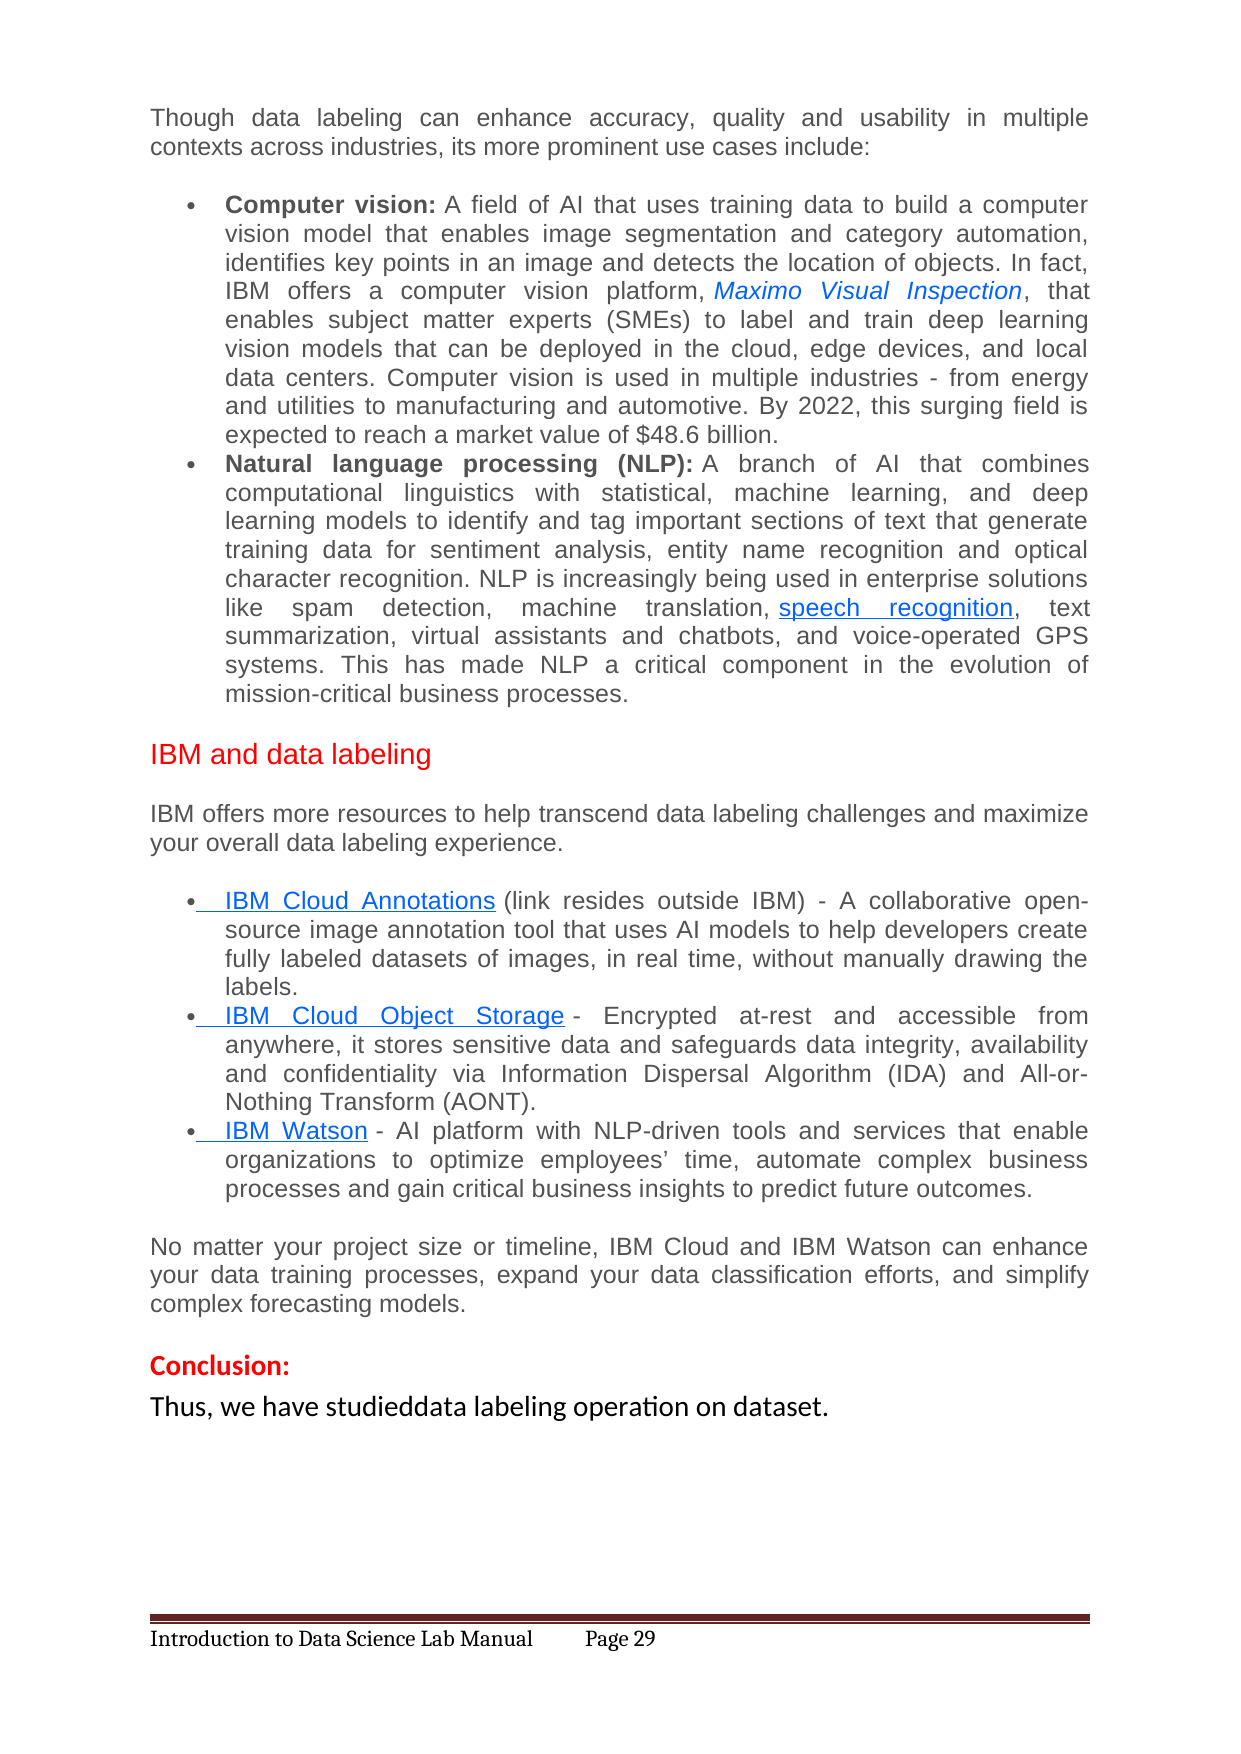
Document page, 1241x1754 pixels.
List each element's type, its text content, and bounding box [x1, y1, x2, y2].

text Though data labeling can enhance accuracy, quality and usability in multiple contexts across industries, its more prominent use cases include: [150, 103, 1090, 161]
text IBM and data labeling [150, 737, 1090, 770]
text Conclusion: [150, 1347, 1090, 1383]
text No matter your project size or timeline, IBM Cloud and IBM Watson can enhance your data training processes, expand your data classification efforts, and simplify complex forecasting models. [150, 1232, 1090, 1318]
text Thus, we have studieddata labeling operation on dataset. [150, 1388, 1090, 1423]
list Natural language processing (NLP): A branch of AI that combines computational linguistics with statistical, machine learning, and deep learning models to identify and tag important sections of text that generate training data for sentiment analysis, entity name recognition and optical character recognition. NLP is increasingly being used in enterprise solutions like spam detection, machine translation, speech recognition, text summarization, virtual assistants and chatbots, and voice-operated GPS systems. This has made NLP a critical component in the evolution of mission-critical business processes. [187, 449, 1090, 708]
list IBM Watson - AI platform with NLP-driven tools and services that enable organizations to optimize employees’ time, automate complex business processes and gain critical business insights to predict future outcomes. [187, 1116, 1090, 1202]
list IBM Cloud Annotations (link resides outside IBM) - A collaborative open-source image annotation tool that uses AI models to help developers create fully labeled datasets of images, in real time, without manually drawing the labels. [187, 886, 1090, 1001]
list Computer vision: A field of AI that uses training data to build a computer vision model that enables image segmentation and category automation, identifies key points in an image and detects the location of objects. In fact, IBM offers a computer vision platform, Maximo Visual Inspection, that enables subject matter experts (SMEs) to label and train deep learning vision models that can be deployed in the cloud, edge devices, and local data centers. Computer vision is used in multiple industries - from energy and utilities to manufacturing and automotive. By 2022, this surging field is expected to reach a market value of $48.6 billion. [187, 190, 1090, 449]
list IBM Cloud Object Storage - Encrypted at-rest and accessible from anywhere, it stores sensitive data and safeguards data integrity, availability and confidentiality via Information Dispersal Algorithm (IDA) and All-or-Nothing Transform (AONT). [187, 1001, 1090, 1116]
text IBM offers more resources to help transcend data labeling challenges and maximize your overall data labeling experience. [150, 799, 1090, 857]
